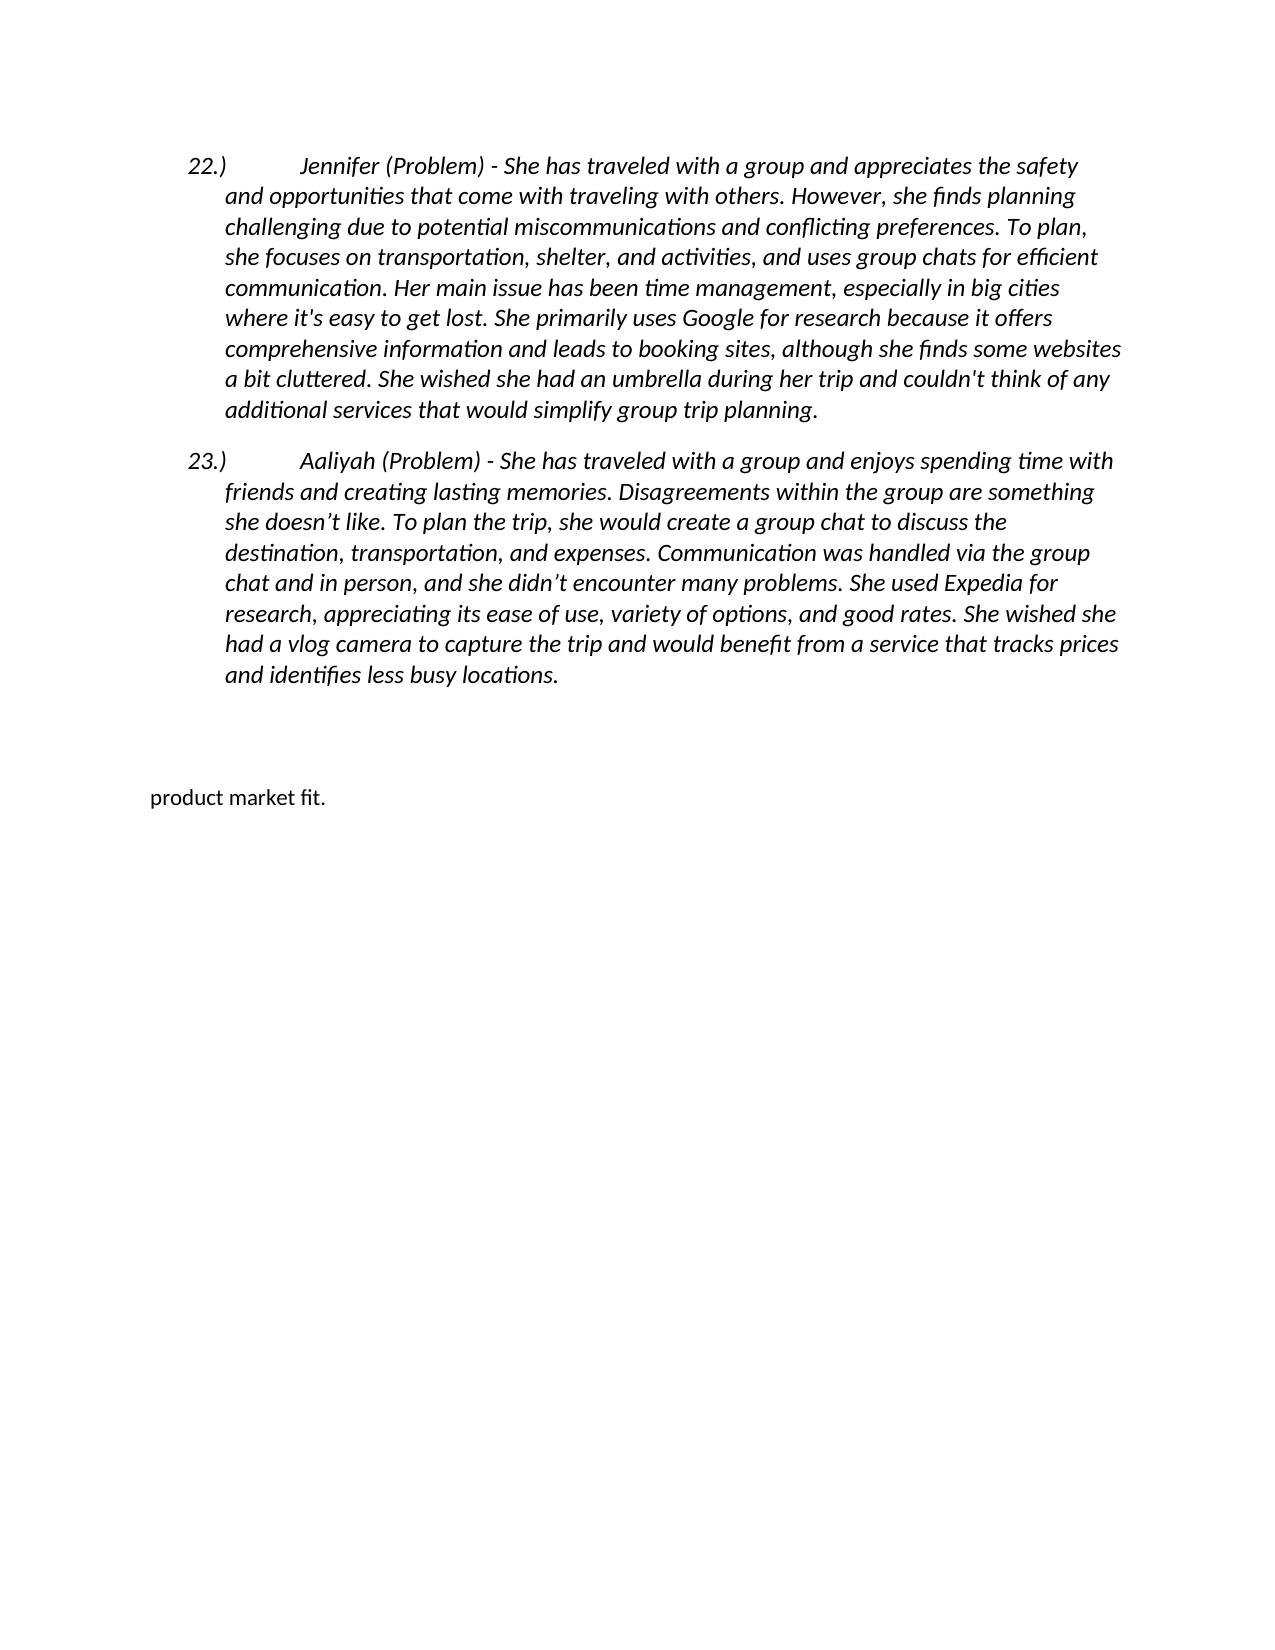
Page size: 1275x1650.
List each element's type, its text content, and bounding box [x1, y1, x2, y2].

list Jennifer (Problem) - She has traveled with a group and appreciates the safety and opportunities that come with traveling with others. However, she finds planning challenging due to potential miscommunications and conflicting preferences. To plan, she focuses on transportation, shelter, and activities, and uses group chats for efficient communication. Her main issue has been time management, especially in big cities where it's easy to get lost. She primarily uses Google for research because it offers comprehensive information and leads to booking sites, although she finds some websites a bit cluttered. She wished she had an umbrella during her trip and couldn't think of any additional services that would simplify group trip planning. [187, 150, 1125, 425]
text product market fit. [150, 783, 1125, 811]
list Aaliyah (Problem) - She has traveled with a group and enjoys spending time with friends and creating lasting memories. Disagreements within the group are something she doesn’t like. To plan the trip, she would create a group chat to discuss the destination, transportation, and expenses. Communication was handled via the group chat and in person, and she didn’t encounter many problems. She used Expedia for research, appreciating its ease of use, variety of options, and good rates. She wished she had a vlog camera to capture the trip and would benefit from a service that tracks prices and identifies less busy locations. [187, 446, 1125, 690]
